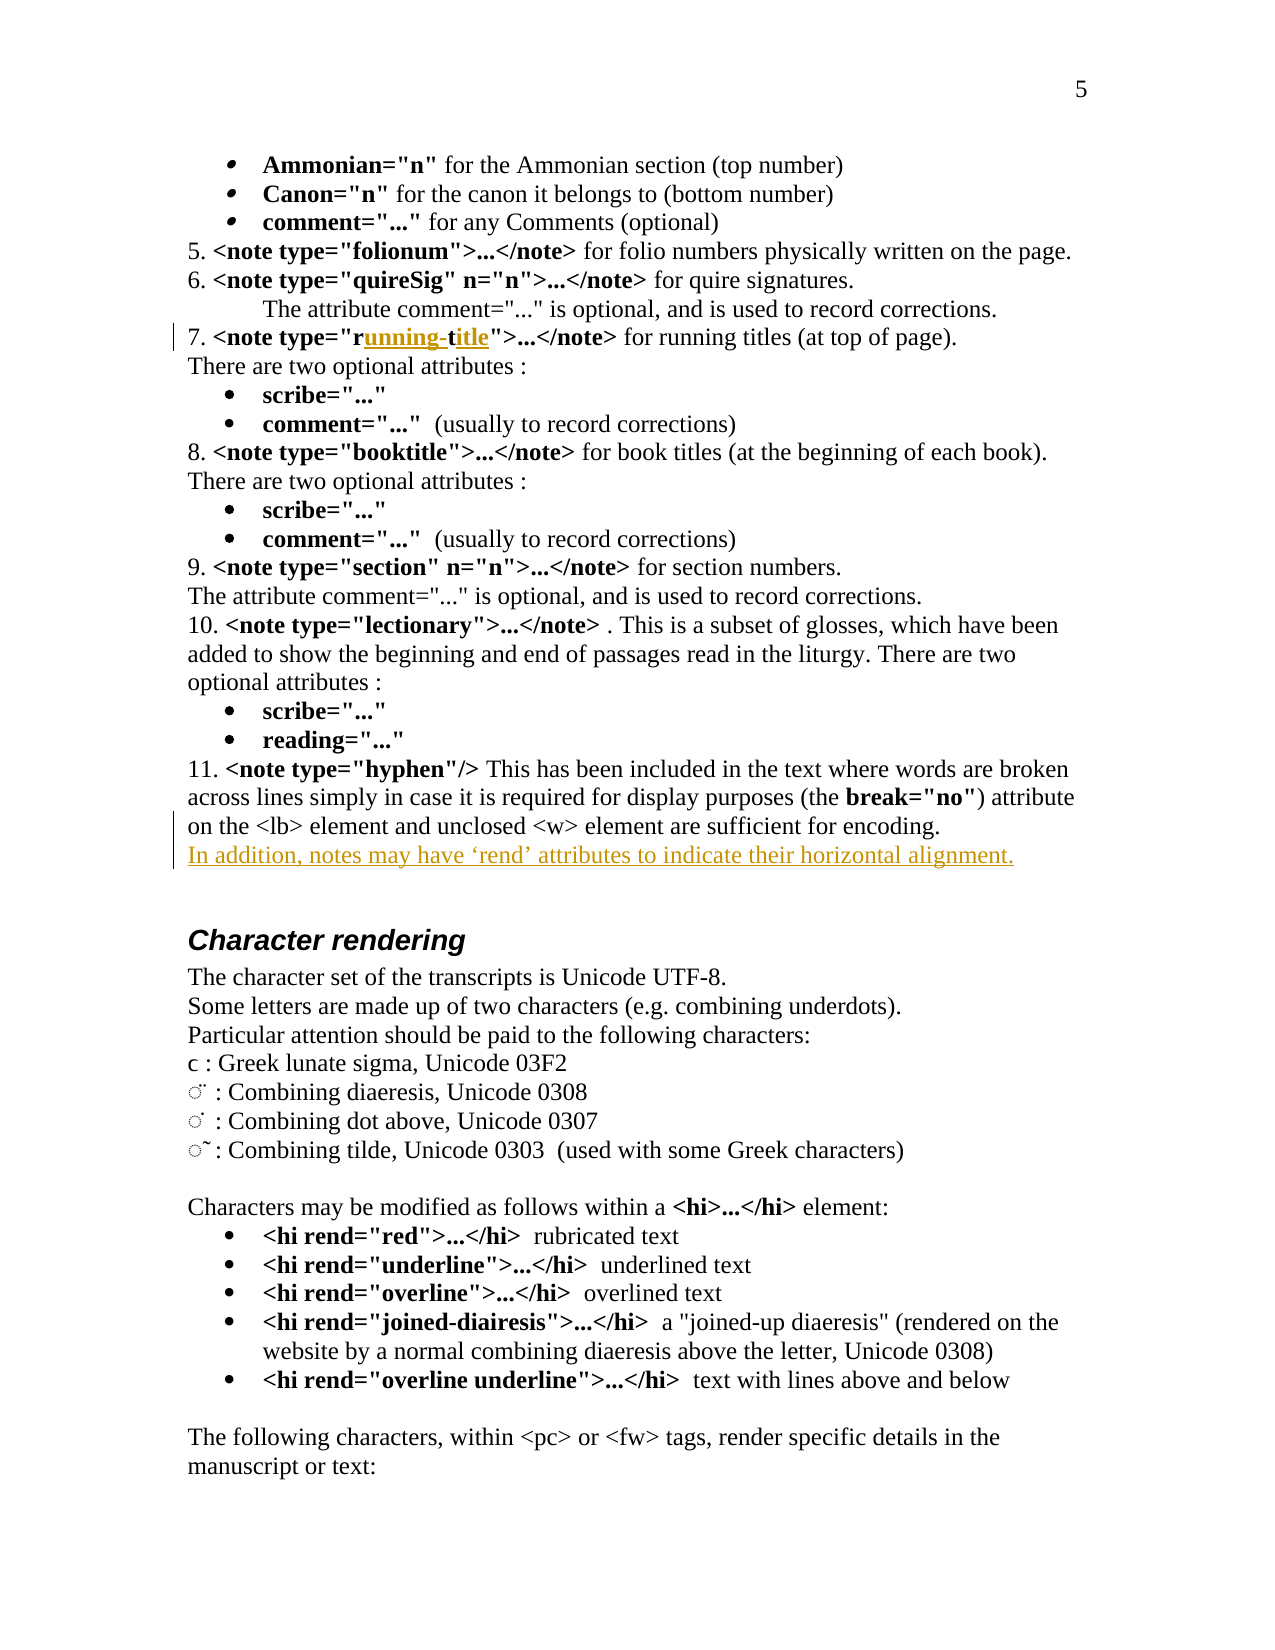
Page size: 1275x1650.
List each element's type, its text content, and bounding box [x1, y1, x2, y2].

text There are two optional attributes : [187, 351, 1087, 380]
text 10. <note type="lectionary">...</note> . This is a subset of glosses, which have been added to show the beginning and end of passages read in the liturgy. There are two optional attributes : [187, 610, 1087, 696]
text Characters may be modified as follows within a <hi>...</hi> element: [187, 1192, 1087, 1221]
text Some letters are made up of two characters (e.g. combining underdots). [187, 991, 1087, 1020]
list Ammonian="n" for the Ammonian section (top number) [225, 150, 1087, 179]
list reading="..." [225, 725, 1087, 754]
text The attribute comment="..." is optional, and is used to record corrections. [187, 294, 1087, 322]
text The attribute comment="..." is optional, and is used to record corrections. [187, 581, 1087, 610]
list comment="..." (usually to record corrections) [225, 524, 1087, 552]
list scribe="..." [225, 495, 1087, 524]
text 7. <note type="rt">...</note> for running titles (at top of page). [187, 322, 1087, 351]
text ϲ : Greek lunate sigma, Unicode 03F2 [187, 1048, 1087, 1077]
text 11. <note type="hyphen"/> This has been included in the text where words are broken across lines simply in case it is required for display purposes (the break="no") attribute on the <lb> element and unclosed <w> element are sufficient for encoding. [187, 754, 1087, 869]
list comment="..." (usually to record corrections) [225, 409, 1087, 437]
list <hi rend="red">...</hi> rubricated text [225, 1221, 1087, 1250]
subtitle Character rendering [187, 922, 1087, 956]
list comment="..." for any Comments (optional) [225, 207, 1087, 236]
text The character set of the transcripts is Unicode UTF-8. [187, 962, 1087, 991]
list <hi rend="overline">...</hi> overlined text [225, 1278, 1087, 1307]
list <hi rend="joined-diairesis">...</hi> a "joined-up diaeresis" (rendered on the website by a normal combining diaeresis above the letter, Unicode 0308) [225, 1307, 1087, 1365]
list Canon="n" for the canon it belongs to (bottom number) [225, 179, 1087, 207]
text ̈ : Combining diaeresis, Unicode 0308 [187, 1077, 1087, 1106]
list scribe="..." [225, 696, 1087, 725]
text The following characters, within <pc> or <fw> tags, render specific details in the manuscript or text: [187, 1422, 1087, 1480]
text 9. <note type="section" n="n">...</note> for section numbers. [187, 552, 1087, 581]
text Particular attention should be paid to the following characters: [187, 1020, 1087, 1048]
text 8. <note type="booktitle">...</note> for book titles (at the beginning of each book). There are two optional attributes : [187, 437, 1087, 495]
list scribe="..." [225, 380, 1087, 409]
list <hi rend="underline">...</hi> underlined text [225, 1250, 1087, 1278]
text ̇ : Combining dot above, Unicode 0307 [187, 1106, 1087, 1135]
text ̃ : Combining tilde, Unicode 0303 (used with some Greek characters) [187, 1135, 1087, 1163]
text 5. <note type="folionum">...</note> for folio numbers physically written on the page. 6. <note type="quireSig" n="n">...</note> for quire signatures. [187, 236, 1087, 294]
list <hi rend="overline underline">...</hi> text with lines above and below [225, 1365, 1087, 1393]
